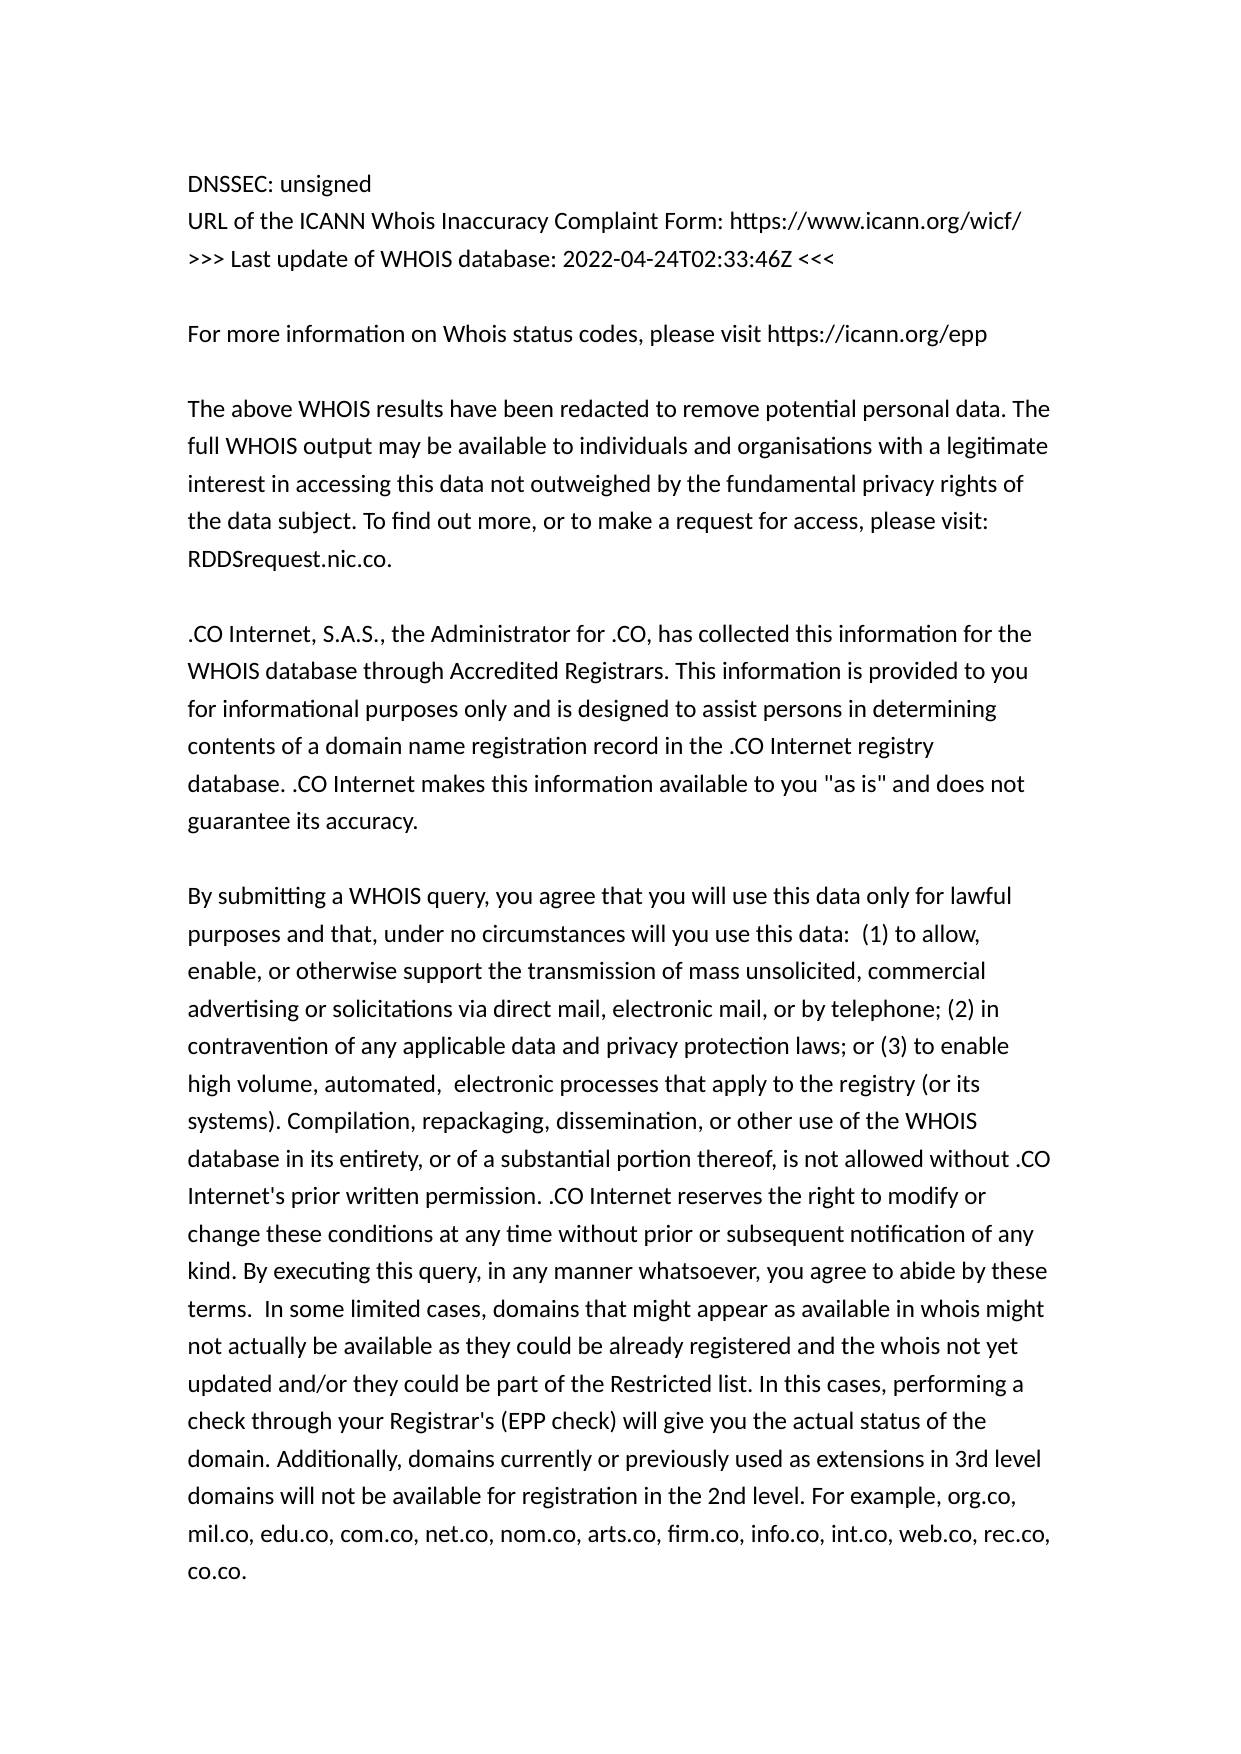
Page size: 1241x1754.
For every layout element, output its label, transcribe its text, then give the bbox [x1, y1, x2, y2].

text .CO Internet, S.A.S., the Administrator for .CO, has collected this information for the WHOIS database through Accredited Registrars. This information is provided to you for informational purposes only and is designed to assist persons in determining contents of a domain name registration record in the .CO Internet registry database. .CO Internet makes this information available to you "as is" and does not guarantee its accuracy. [187, 614, 1053, 839]
text For more information on Whois status codes, please visit https://icann.org/epp [187, 314, 1053, 352]
text >>> Last update of WHOIS database: 2022-04-24T02:33:46Z <<< [187, 239, 1053, 277]
text The above WHOIS results have been redacted to remove potential personal data. The full WHOIS output may be available to individuals and organisations with a legitimate interest in accessing this data not outweighed by the fundamental privacy rights of the data subject. To find out more, or to make a request for access, please visit: RDDSrequest.nic.co. [187, 389, 1053, 577]
text DNSSEC: unsigned [187, 164, 1053, 202]
text URL of the ICANN Whois Inaccuracy Complaint Form: https://www.icann.org/wicf/ [187, 202, 1053, 239]
text By submitting a WHOIS query, you agree that you will use this data only for lawful purposes and that, under no circumstances will you use this data: (1) to allow, enable, or otherwise support the transmission of mass unsolicited, commercial advertising or solicitations via direct mail, electronic mail, or by telephone; (2) in contravention of any applicable data and privacy protection laws; or (3) to enable high volume, automated, electronic processes that apply to the registry (or its systems). Compilation, repackaging, dissemination, or other use of the WHOIS database in its entirety, or of a substantial portion thereof, is not allowed without .CO Internet's prior written permission. .CO Internet reserves the right to modify or change these conditions at any time without prior or subsequent notification of any kind. By executing this query, in any manner whatsoever, you agree to abide by these terms. In some limited cases, domains that might appear as available in whois might not actually be available as they could be already registered and the whois not yet updated and/or they could be part of the Restricted list. In this cases, performing a check through your Registrar's (EPP check) will give you the actual status of the domain. Additionally, domains currently or previously used as extensions in 3rd level domains will not be available for registration in the 2nd level. For example, org.co, mil.co, edu.co, com.co, net.co, nom.co, arts.co, firm.co, info.co, int.co, web.co, rec.co, co.co. [187, 877, 1053, 1589]
